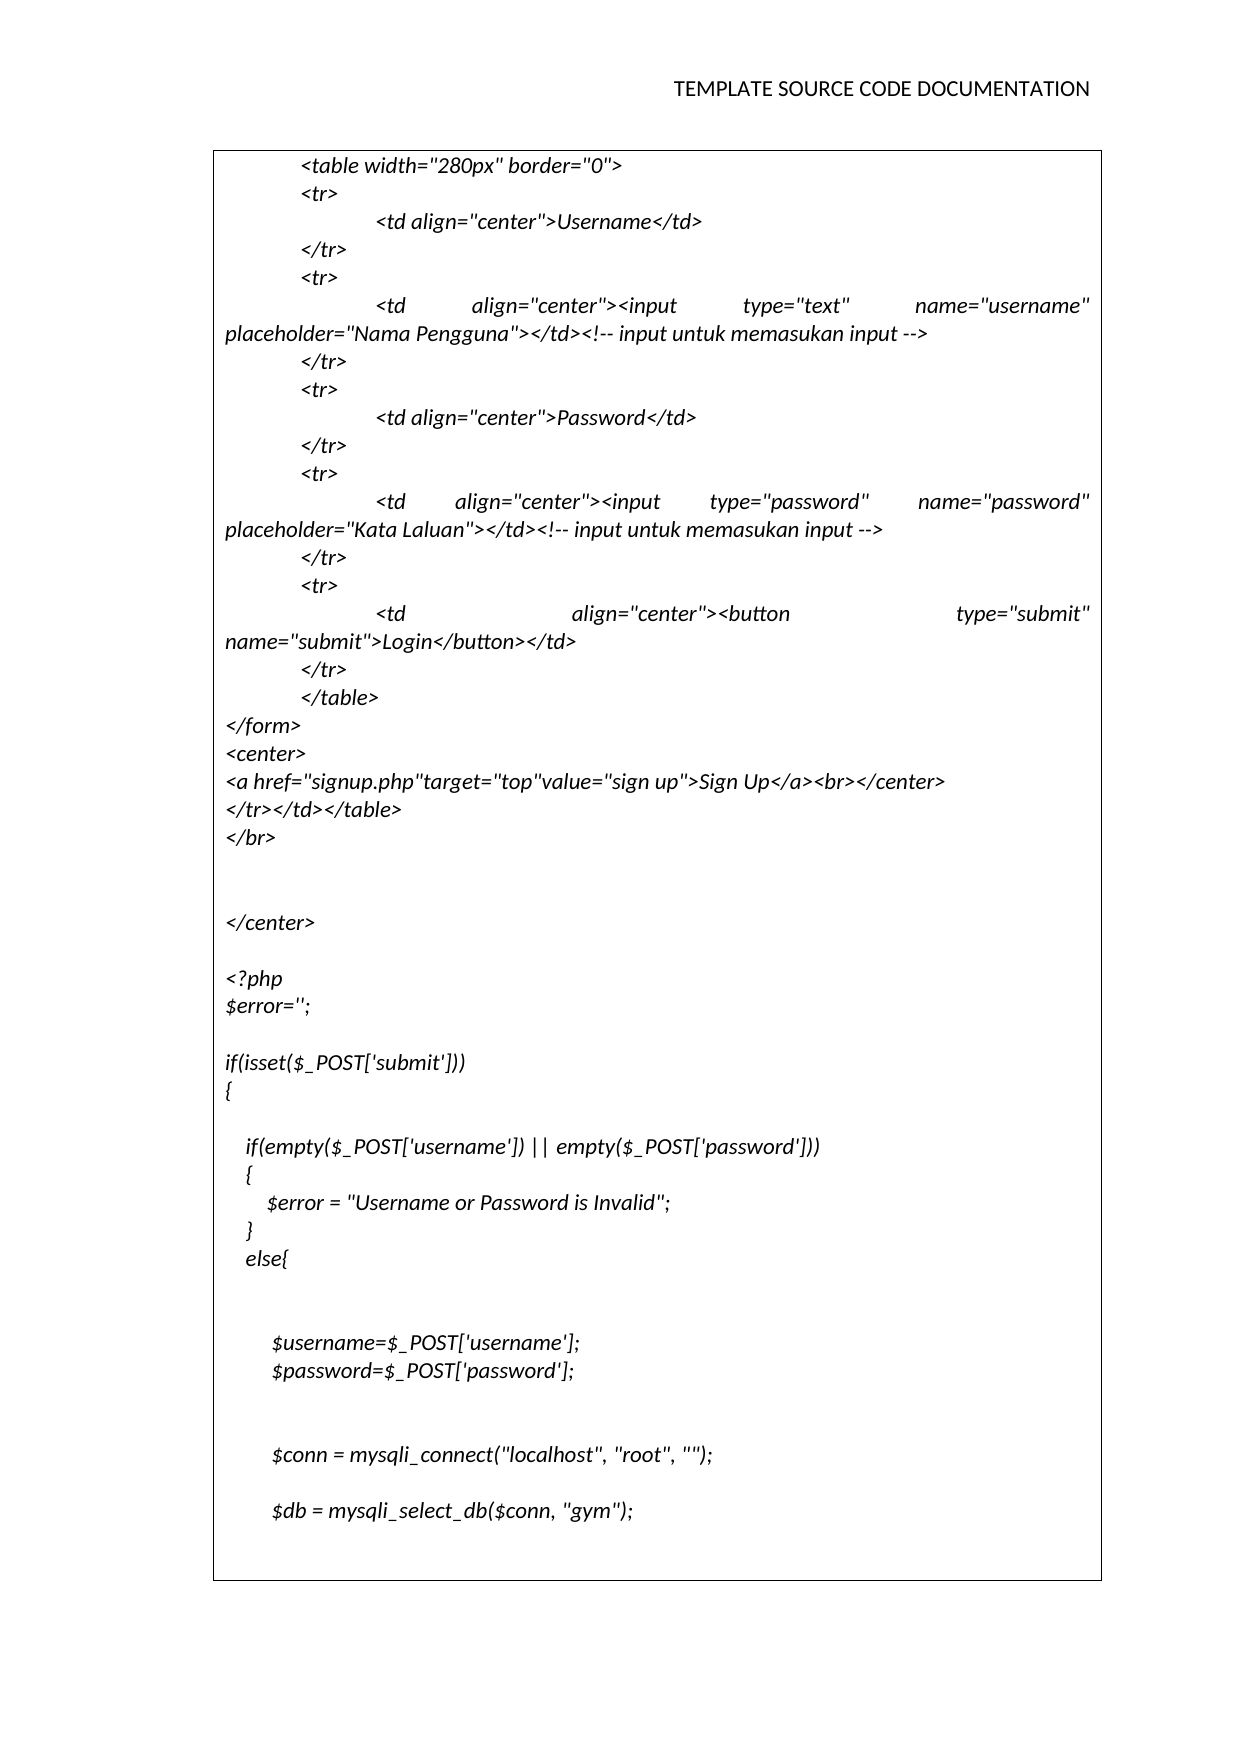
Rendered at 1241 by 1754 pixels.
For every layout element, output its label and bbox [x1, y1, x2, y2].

table_header [214, 151, 1101, 1580]
